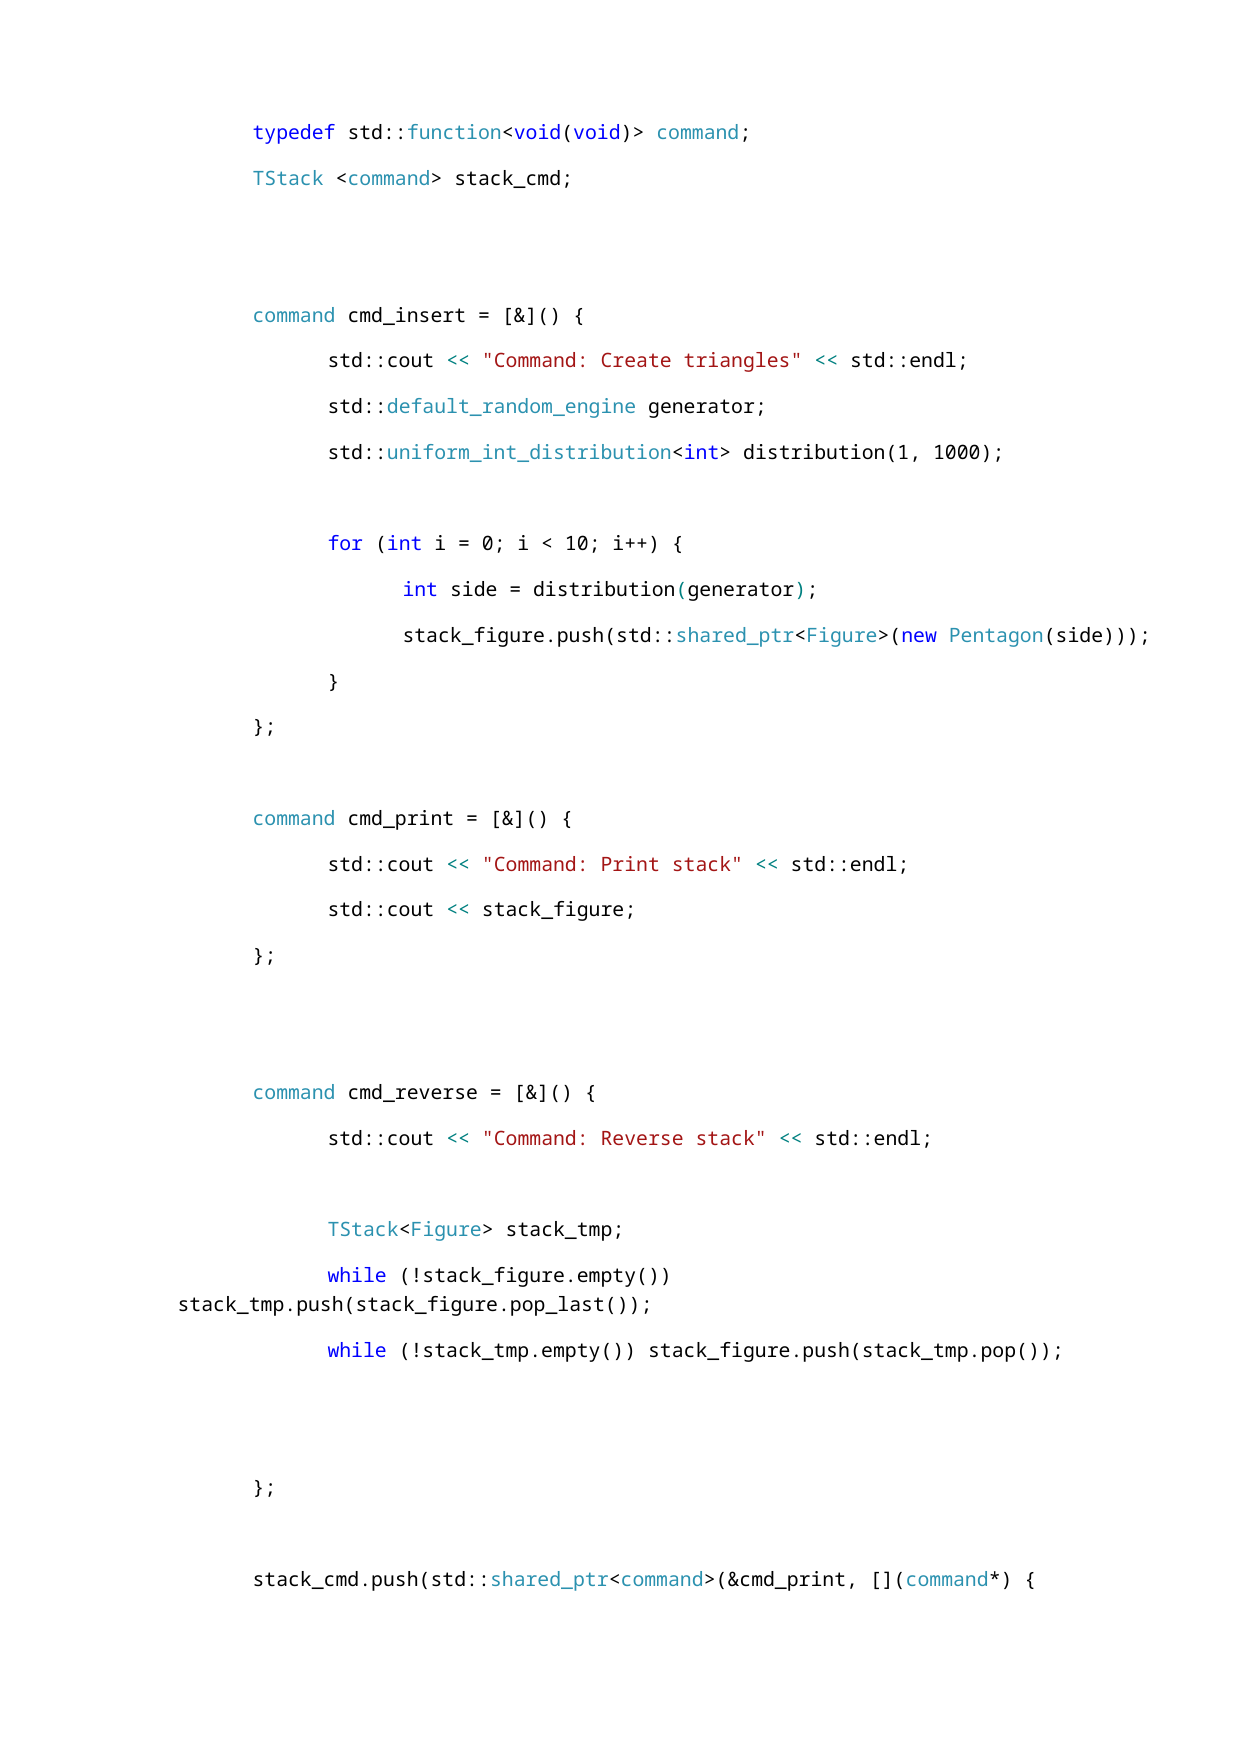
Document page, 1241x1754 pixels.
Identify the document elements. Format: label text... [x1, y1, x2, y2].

text while (!stack_figure.empty()) stack_tmp.push(stack_figure.pop_last()); [177, 1261, 1152, 1317]
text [177, 1565, 1152, 1592]
text std::cout << "Command: Reverse stack" << std::endl; [177, 1124, 1152, 1151]
text } [177, 667, 1152, 694]
text std::cout << stack_figure; [177, 896, 1152, 922]
text stack_figure.push(std::shared_ptr<Figure>(new Pentagon(side))); [177, 621, 1152, 648]
text typedef std::function<void(void)> command; [177, 118, 1152, 145]
text }; [177, 713, 1152, 739]
text TStack <command> stack_cmd; [177, 164, 1152, 191]
text while (!stack_tmp.empty()) stack_figure.push(stack_tmp.pop()); [177, 1336, 1152, 1363]
text for (int i = 0; i < 10; i++) { [177, 530, 1152, 557]
text }; [177, 941, 1152, 968]
text command cmd_print = [&]() { [177, 804, 1152, 831]
text command cmd_insert = [&]() { [177, 301, 1152, 328]
text std::uniform_int_distribution<int> distribution(1, 1000); [177, 438, 1152, 465]
text command cmd_reverse = [&]() { [177, 1078, 1152, 1105]
text TStack<Figure> stack_tmp; [177, 1216, 1152, 1243]
text int side = distribution(generator); [177, 575, 1152, 602]
text std::default_random_engine generator; [177, 392, 1152, 419]
text std::cout << "Command: Print stack" << std::endl; [177, 850, 1152, 877]
text std::cout << "Command: Create triangles" << std::endl; [177, 347, 1152, 374]
text }; [177, 1473, 1152, 1500]
